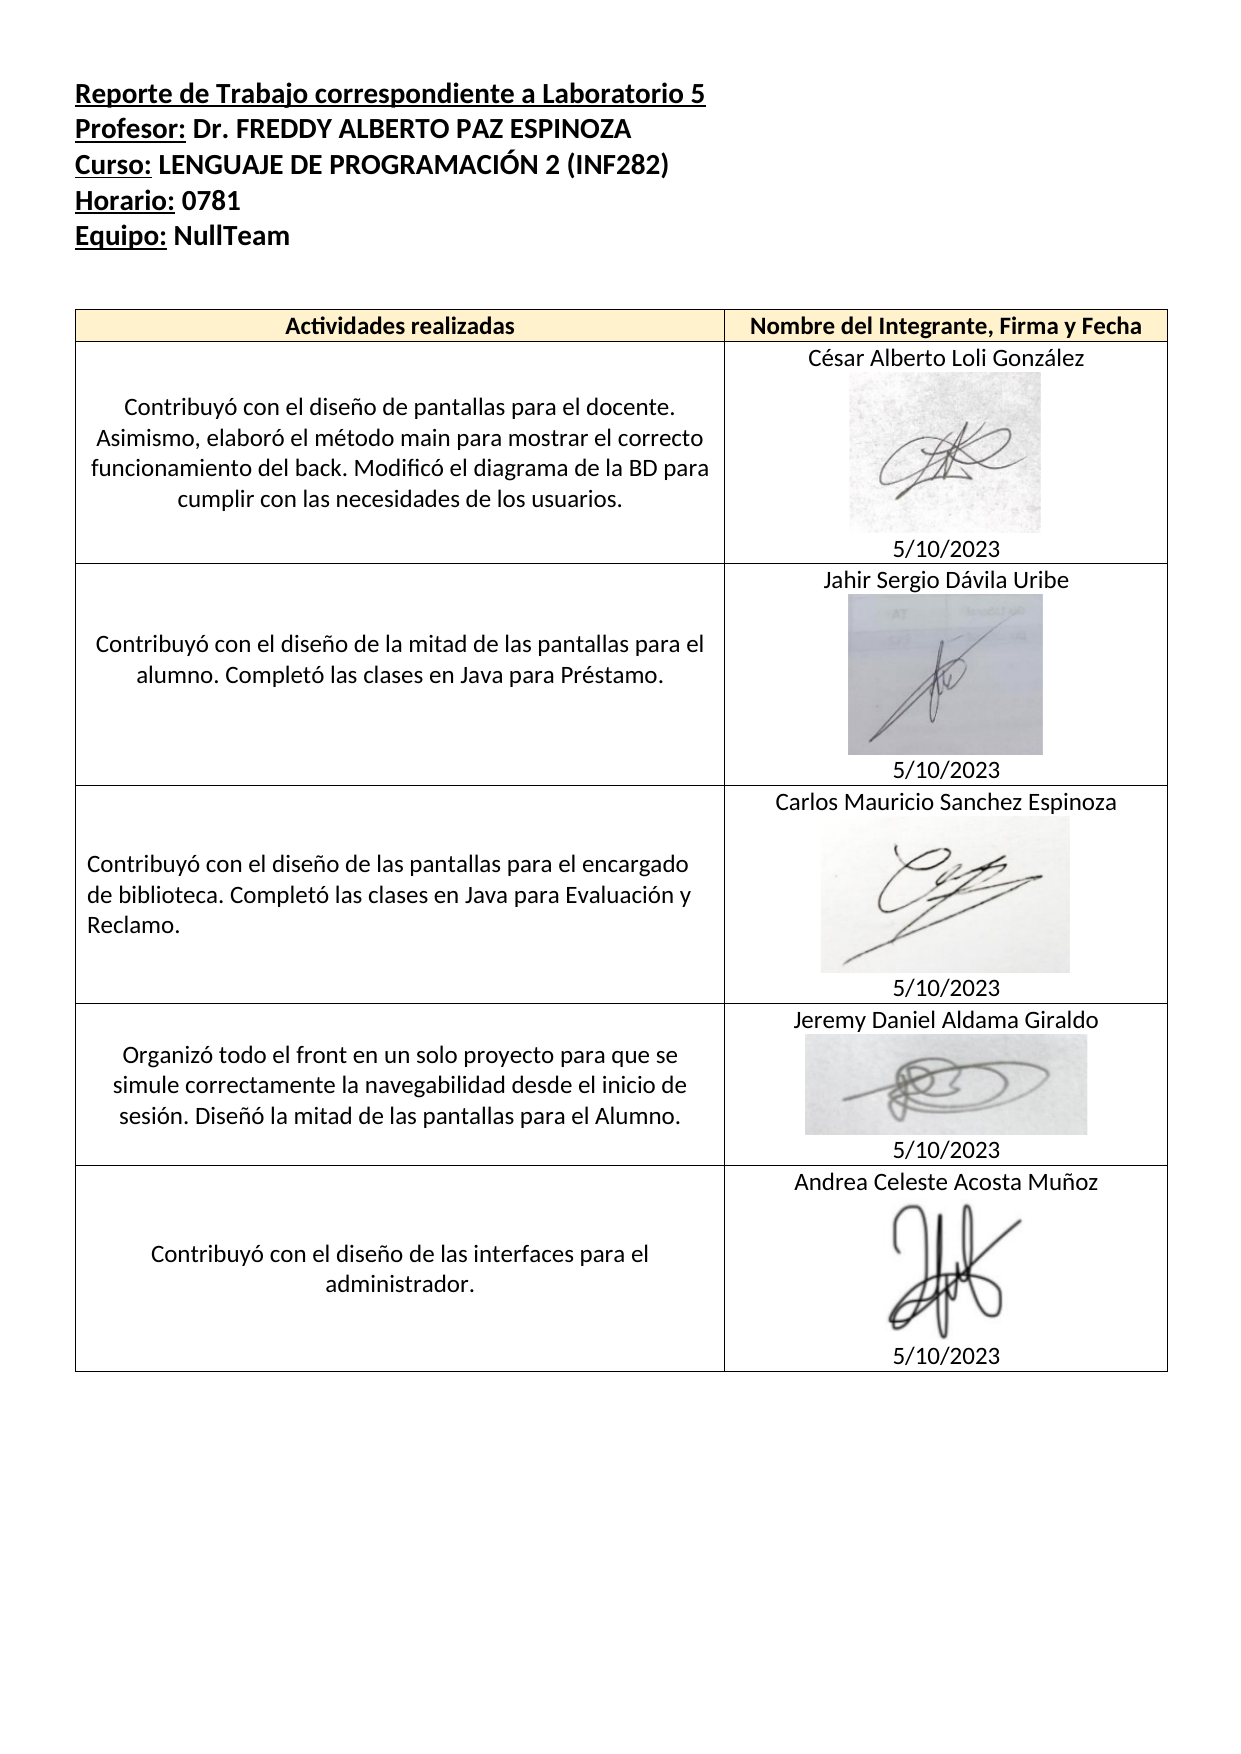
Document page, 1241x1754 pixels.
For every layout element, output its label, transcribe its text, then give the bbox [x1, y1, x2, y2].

table_cell Organizó todo el front en un solo proyecto para que se simule correctamente la navegabilidad desde el inicio de sesión. Diseñó la mitad de las pantallas para el Alumno. [76, 1004, 724, 1165]
text Reporte de Trabajo correspondiente a Laboratorio 5 [75, 75, 1165, 111]
text Horario: 0781 [75, 182, 1165, 217]
picture [820, 816, 1072, 973]
picture [849, 372, 1044, 533]
text Profesor: Dr. FREDDY ALBERTO PAZ ESPINOZA [75, 111, 1165, 146]
text Curso: LENGUAJE DE PROGRAMACIÓN 2 (INF282) [75, 146, 1165, 182]
table_cell Contribuyó con el diseño de las interfaces para el administrador. [76, 1166, 724, 1371]
text Equipo: NullTeam [75, 217, 1165, 253]
picture [847, 594, 1045, 755]
picture [866, 1196, 1027, 1341]
picture [805, 1034, 1088, 1135]
table_header Nombre del Integrante, Firma y Fecha [725, 310, 1167, 341]
table_cell Contribuyó con el diseño de pantallas para el docente. Asimismo, elaboró el método main para mostrar el correcto funcionamiento del back. Modificó el diagrama de la BD para cumplir con las necesidades de los usuarios. [76, 342, 724, 563]
table_header Actividades realizadas [76, 310, 724, 341]
table_cell Jahir Sergio Dávila Uribe 5/10/2023 [725, 564, 1167, 785]
table_cell Andrea Celeste Acosta Muñoz 5/10/2023 [725, 1166, 1167, 1371]
table_cell Jeremy Daniel Aldama Giraldo 5/10/2023 [725, 1004, 1167, 1165]
table_cell Contribuyó con el diseño de las pantallas para el encargado de biblioteca. Completó las clases en Java para Evaluación y Reclamo. [76, 786, 724, 1003]
table_cell César Alberto Loli González 5/10/2023 [725, 342, 1167, 563]
table_cell Contribuyó con el diseño de la mitad de las pantallas para el alumno. Completó las clases en Java para Préstamo. [76, 564, 724, 785]
table_cell Carlos Mauricio Sanchez Espinoza 5/10/2023 [725, 786, 1167, 1003]
